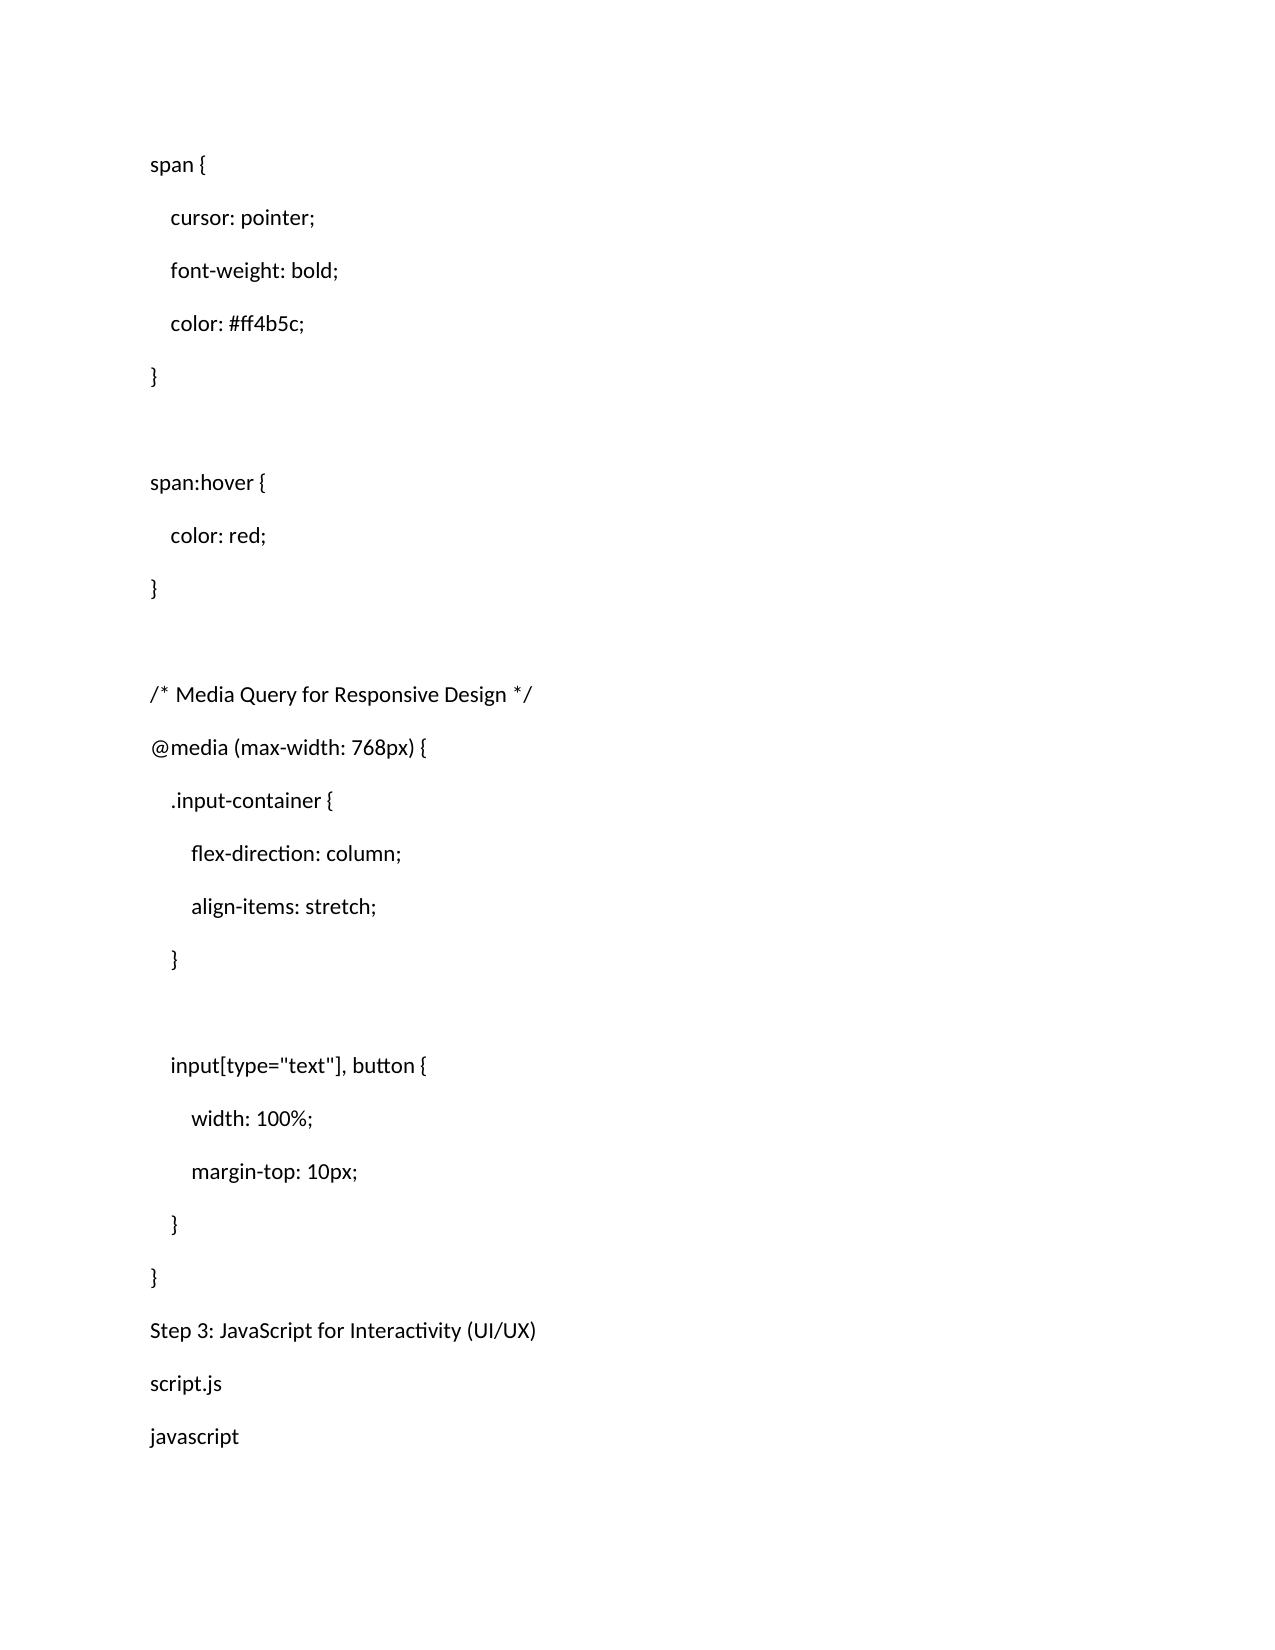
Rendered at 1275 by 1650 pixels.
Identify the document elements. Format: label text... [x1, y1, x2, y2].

text javascript [150, 1422, 1125, 1451]
text .input-container { [150, 786, 1125, 814]
text @media (max-width: 768px) { [150, 733, 1125, 761]
text span { [150, 150, 1125, 178]
text Step 3: JavaScript for Interactivity (UI/UX) [150, 1316, 1125, 1344]
text font-weight: bold; [150, 256, 1125, 284]
text /* Media Query for Responsive Design */ [150, 680, 1125, 708]
text color: #ff4b5c; [150, 309, 1125, 337]
text margin-top: 10px; [150, 1157, 1125, 1185]
text } [150, 574, 1125, 602]
text } [150, 1263, 1125, 1291]
text script.js [150, 1369, 1125, 1397]
text } [150, 945, 1125, 973]
text flex-direction: column; [150, 839, 1125, 867]
text input[type="text"], button { [150, 1051, 1125, 1079]
text } [150, 1210, 1125, 1238]
text width: 100%; [150, 1104, 1125, 1132]
text cursor: pointer; [150, 203, 1125, 231]
text color: red; [150, 521, 1125, 549]
text align-items: stretch; [150, 892, 1125, 920]
text span:hover { [150, 468, 1125, 496]
text } [150, 362, 1125, 390]
